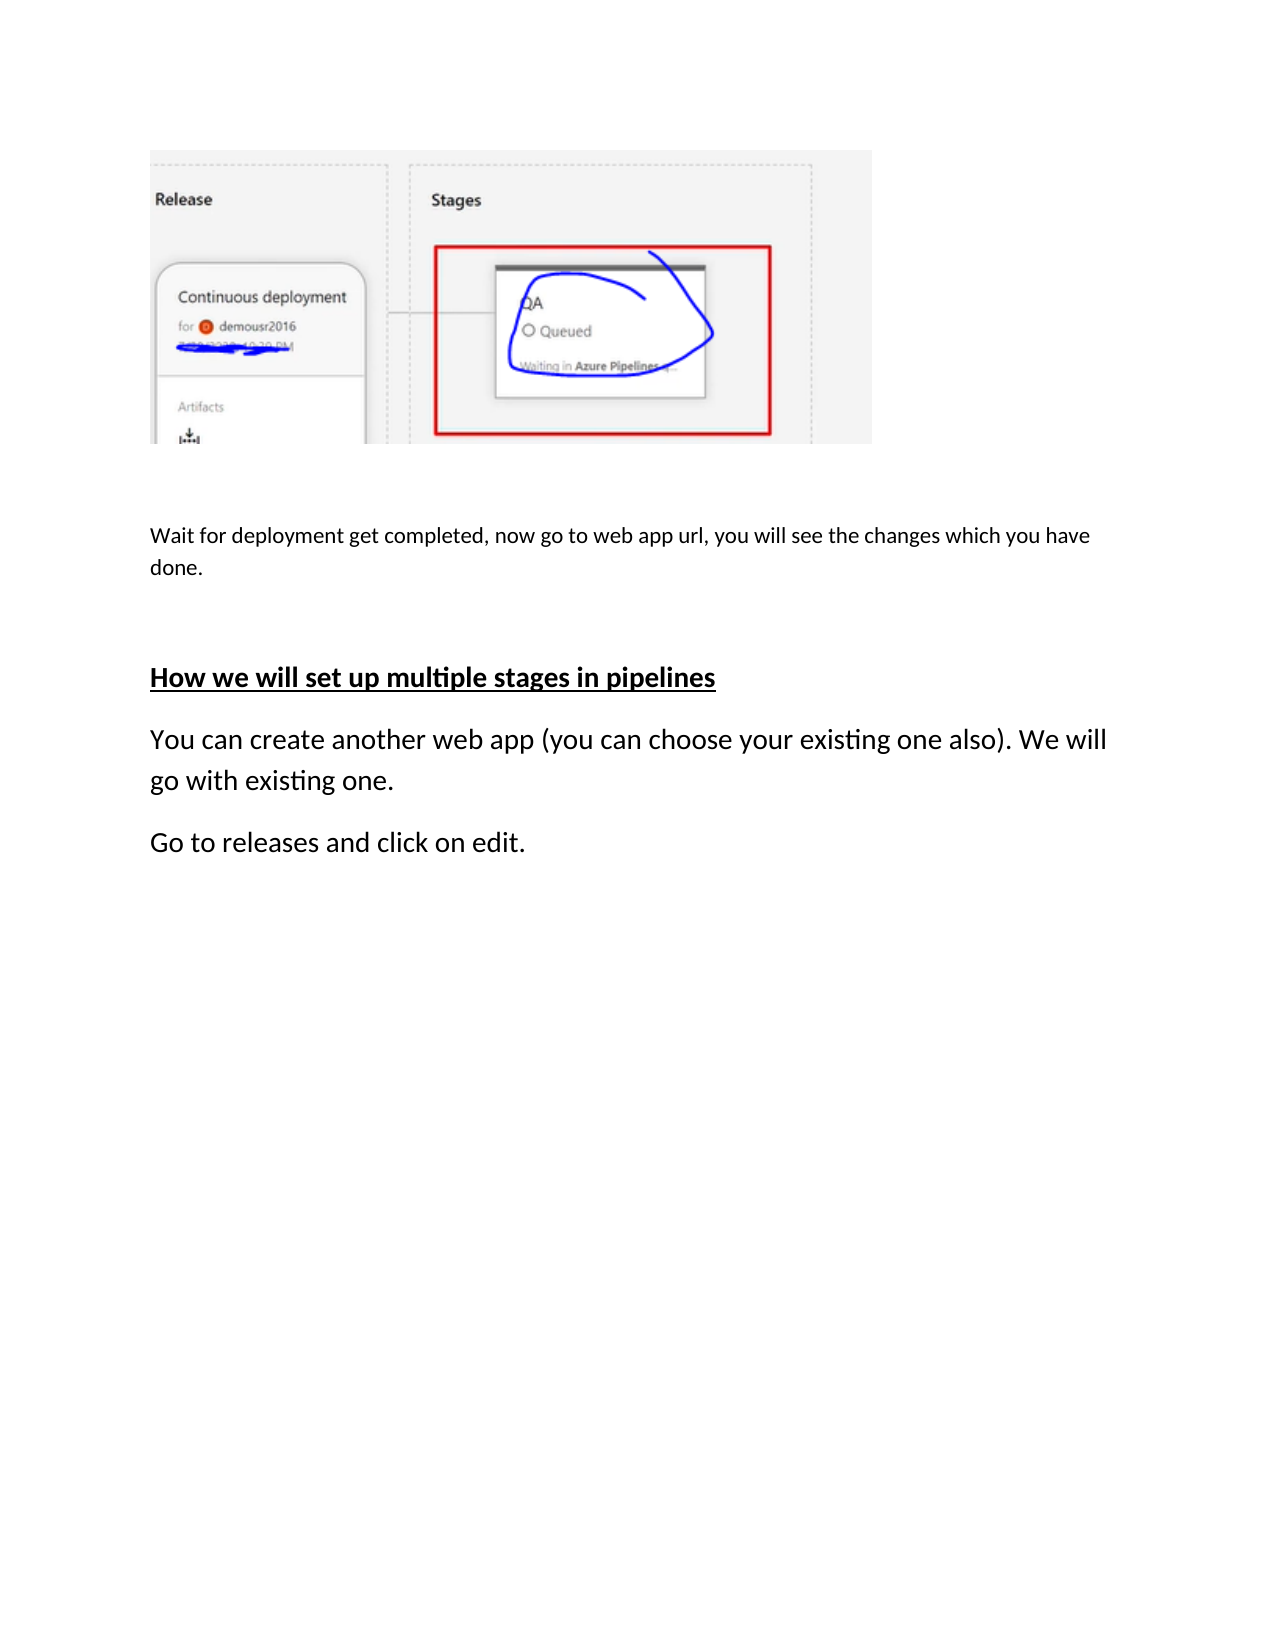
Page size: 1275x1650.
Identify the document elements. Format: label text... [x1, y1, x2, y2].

text How we will set up multiple stages in pipelines [150, 659, 1125, 695]
text Go to releases and click on edit. [150, 824, 1125, 860]
text Wait for deployment get completed, now go to web app url, you will see the changes which you have done. [150, 521, 1125, 582]
picture [150, 150, 872, 444]
text You can create another web app (you can choose your existing one also). We will go with existing one. [150, 721, 1125, 798]
